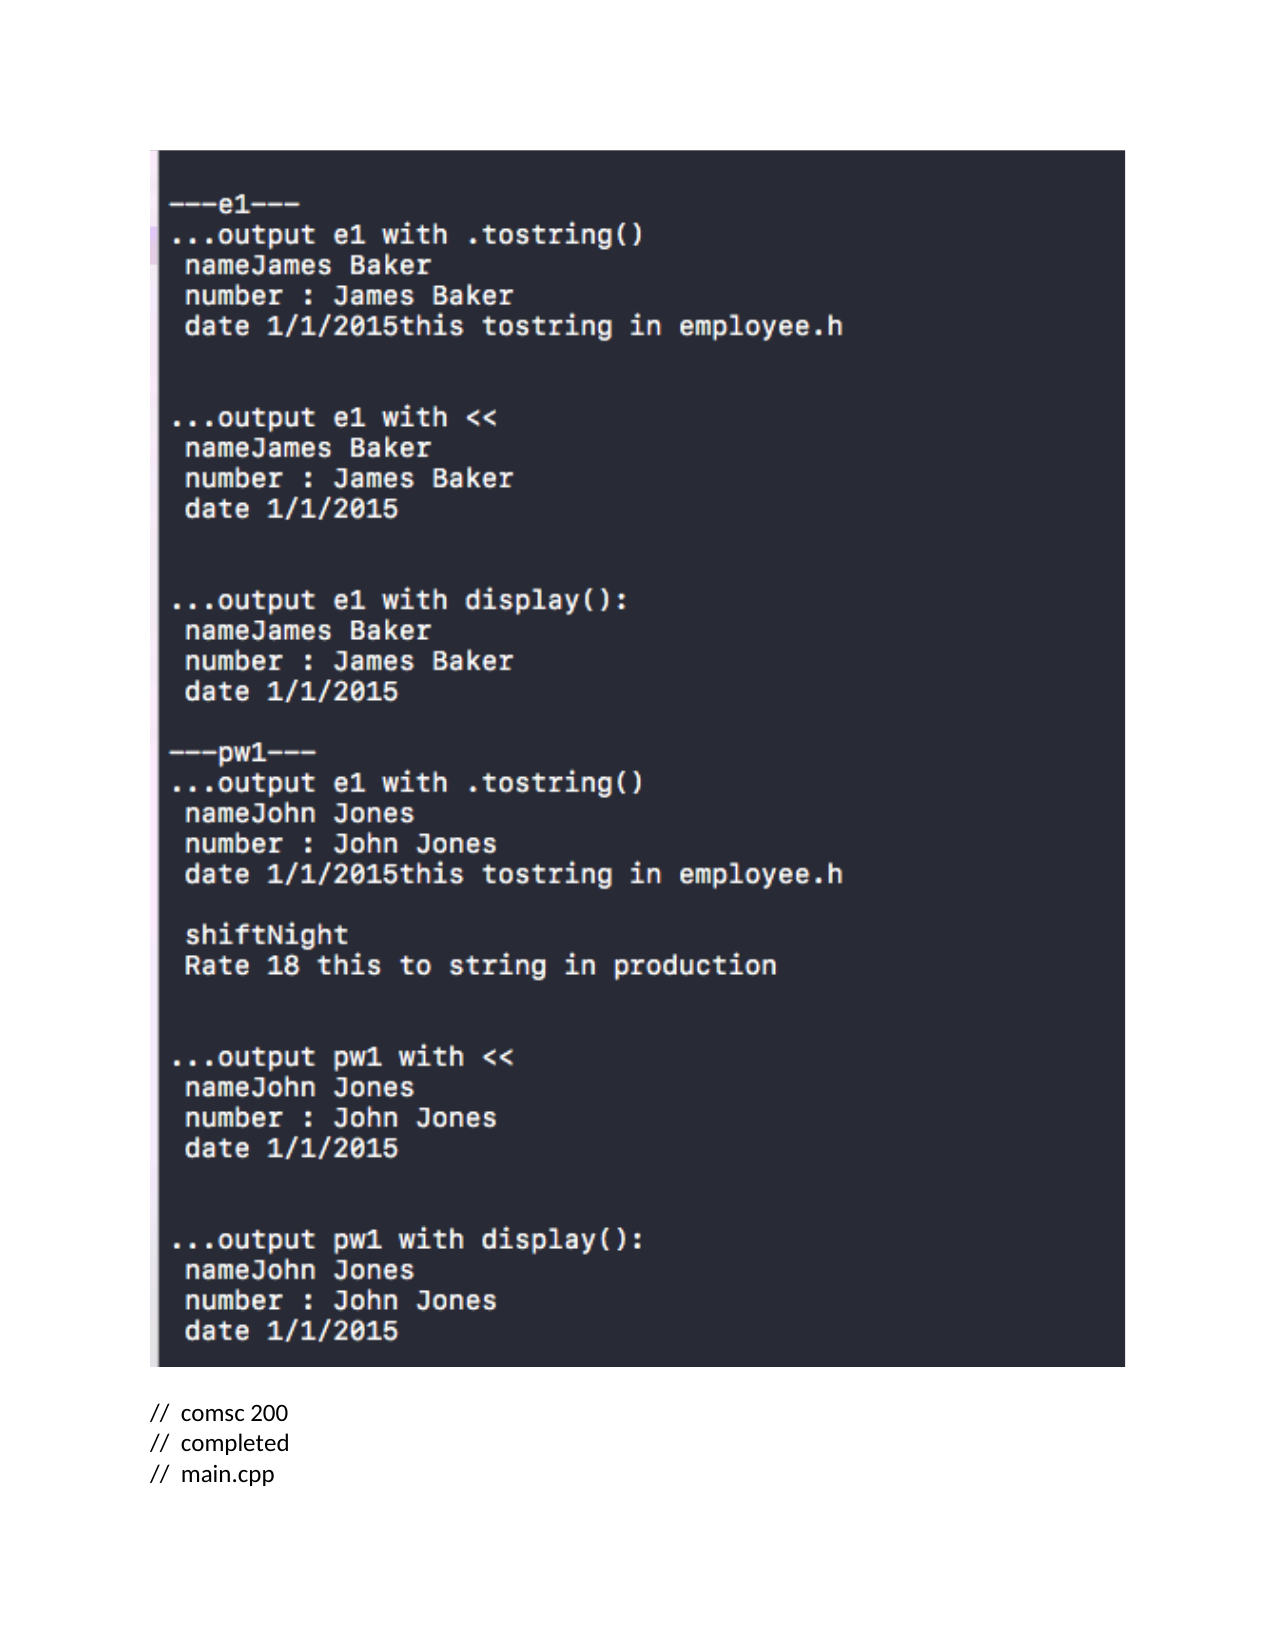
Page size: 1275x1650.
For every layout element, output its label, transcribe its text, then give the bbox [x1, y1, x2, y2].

picture [150, 150, 1125, 1367]
text // completed [150, 1427, 1125, 1458]
text // main.cpp [150, 1458, 1125, 1488]
text // comsc 200 [150, 1397, 1125, 1427]
